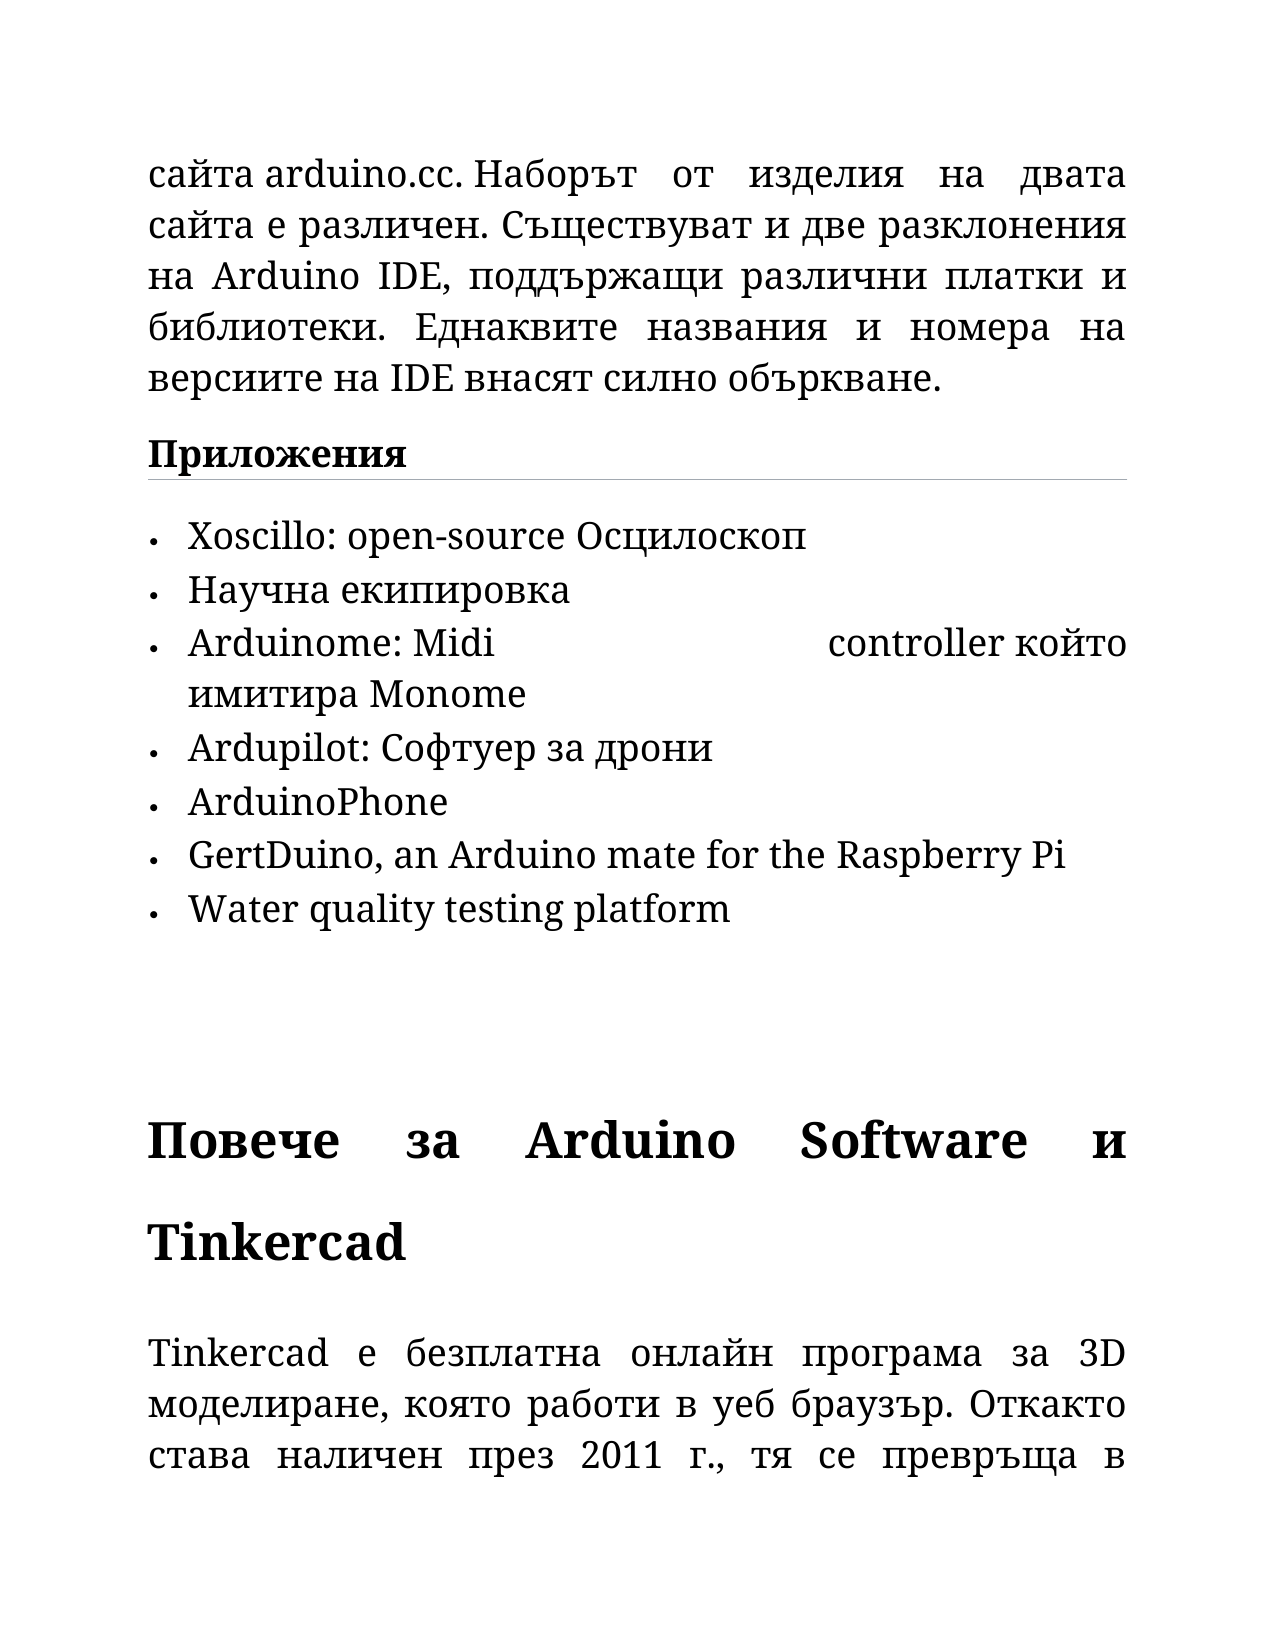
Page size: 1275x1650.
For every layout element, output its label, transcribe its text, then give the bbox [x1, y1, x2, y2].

list GertDuino, an Arduino mate for the Raspberry Pi [150, 828, 1127, 879]
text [148, 1326, 1127, 1479]
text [148, 148, 1127, 403]
list Water quality testing platform [150, 882, 1127, 933]
text Повече за Arduino Software и Tinkercad [148, 1105, 1127, 1275]
list Xoscillo: open-source Осцилоскоп [150, 509, 1127, 561]
list Ardupilot: Софтуер за дрони [150, 721, 1127, 772]
list Научна екипировка [150, 563, 1127, 614]
list ArduinoPhone [150, 775, 1127, 826]
subtitle Приложения [148, 428, 1127, 479]
list Arduinome: Midi controller който имитира Monome [150, 617, 1127, 719]
